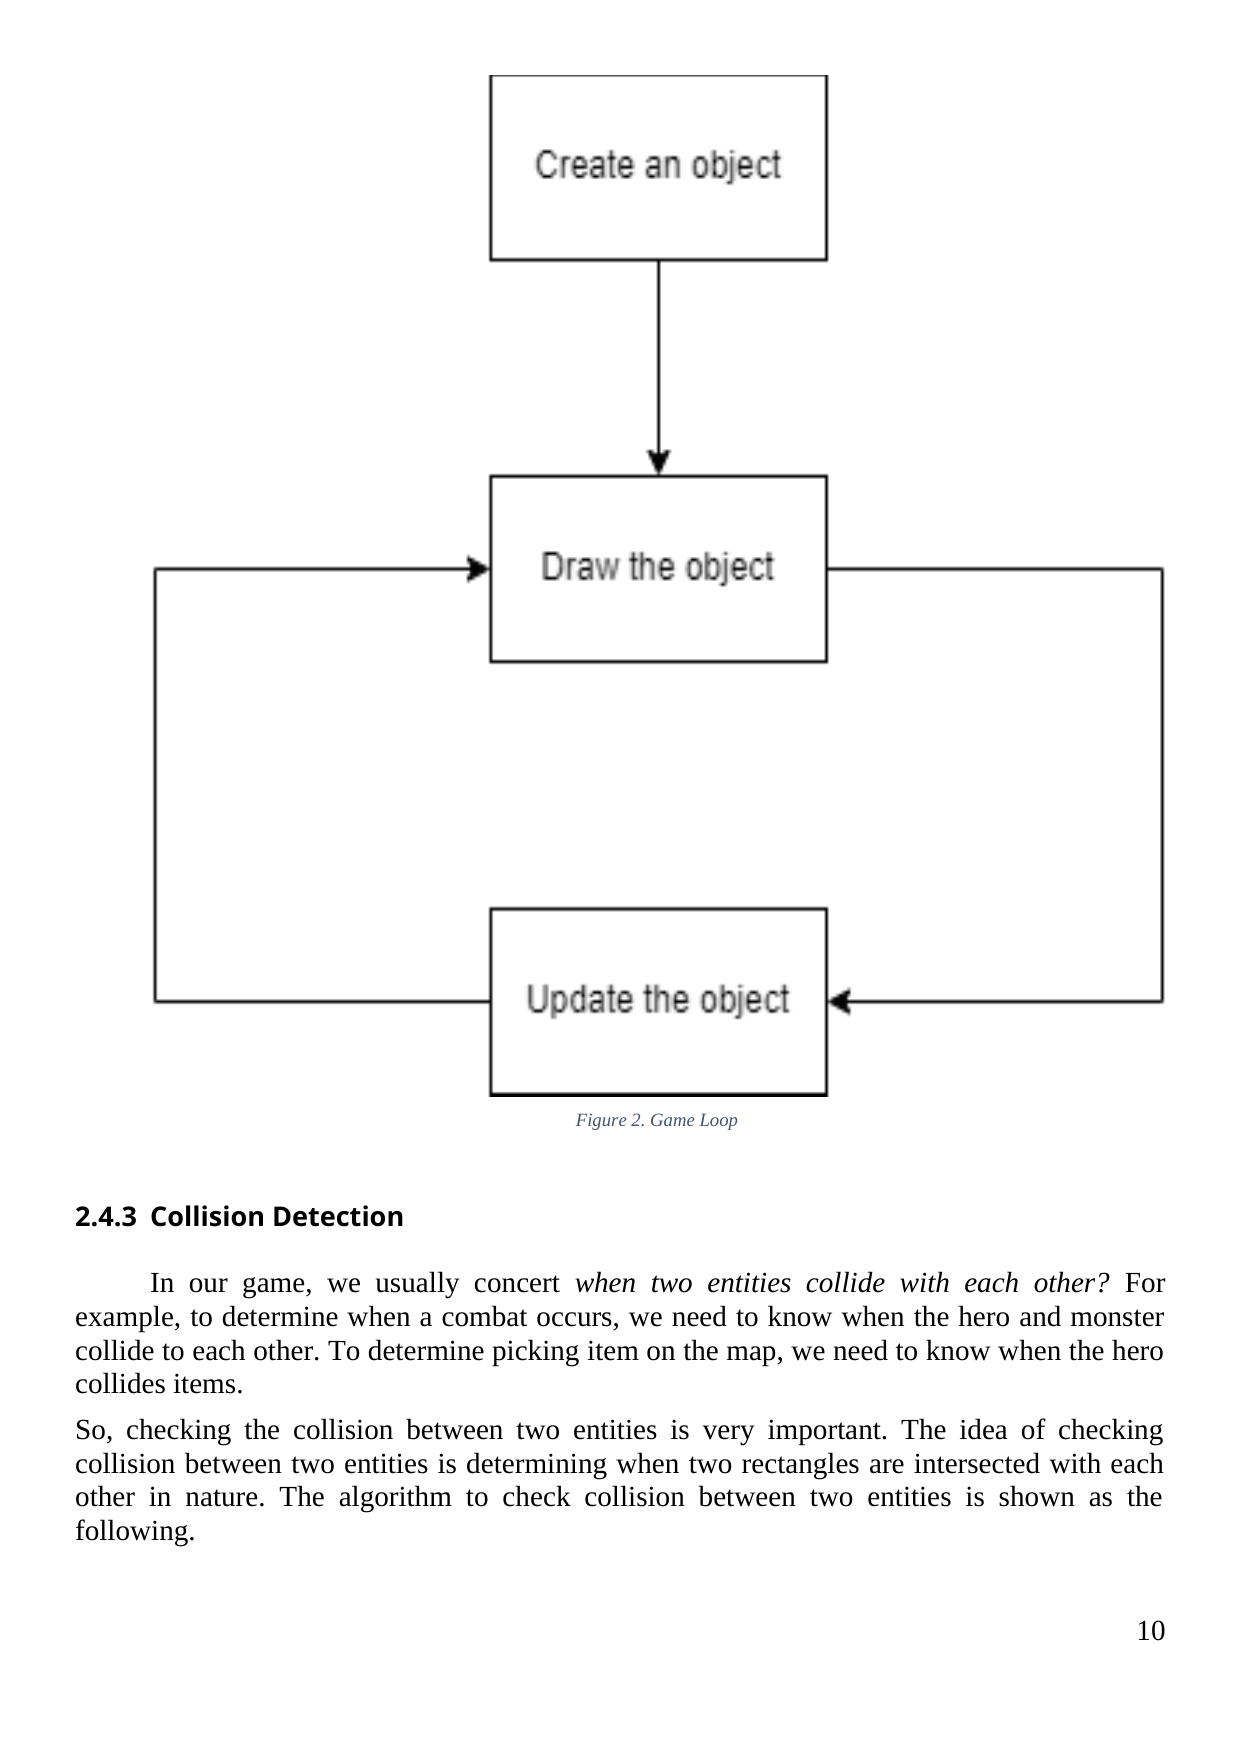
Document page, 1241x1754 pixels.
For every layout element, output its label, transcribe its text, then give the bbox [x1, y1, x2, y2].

text So, checking the collision between two entities is very important. The idea of checking collision between two entities is determining when two rectangles are intersected with each other in nature. The algorithm to check collision between two entities is shown as the following. [75, 1412, 1165, 1546]
subtitle Collision Detection [75, 1198, 1165, 1235]
picture [135, 75, 1187, 1097]
text In our game, we usually concert when two entities collide with each other? For example, to determine when a combat occurs, we need to know when the hero and monster collide to each other. To determine picking item on the map, we need to know when the hero collides items. [75, 1266, 1165, 1400]
